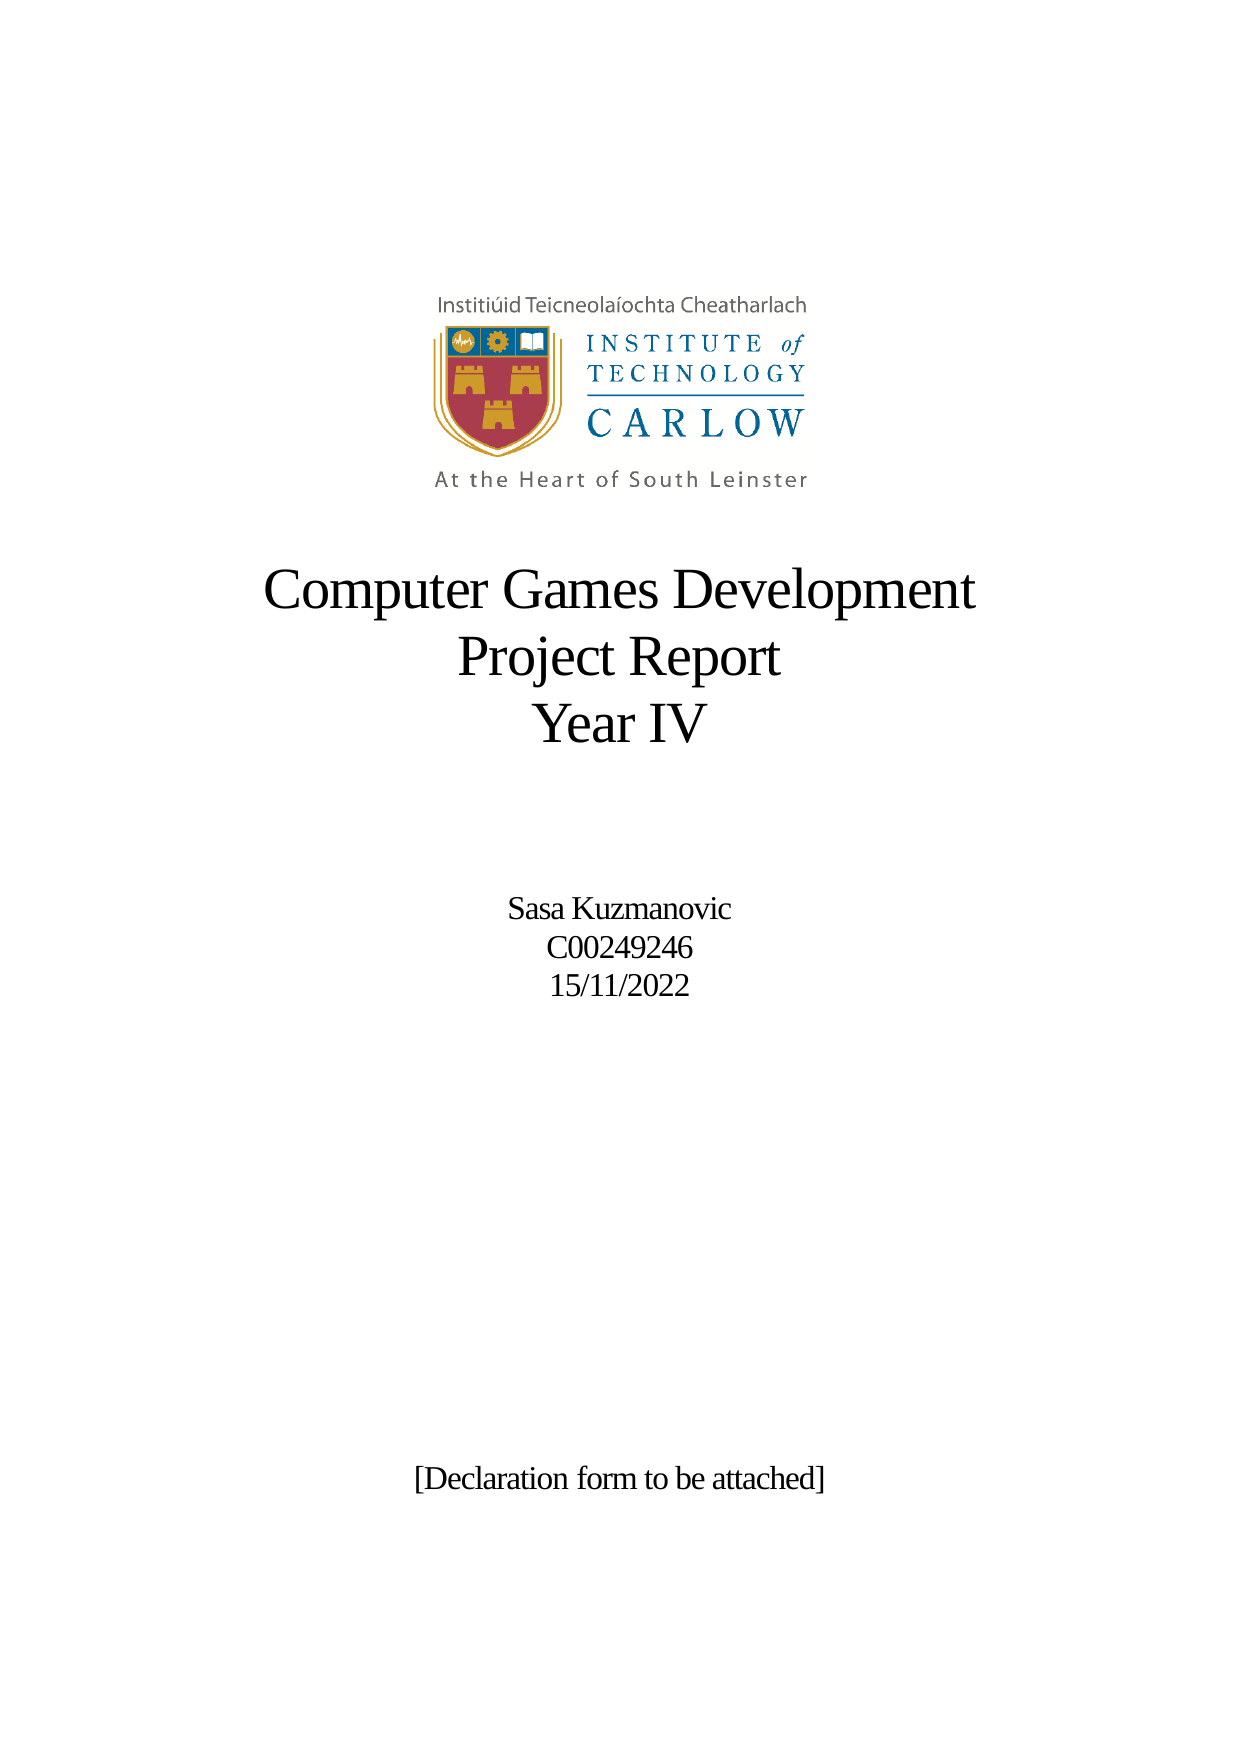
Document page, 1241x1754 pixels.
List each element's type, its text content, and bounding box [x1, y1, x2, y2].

title 15/11/2022 [150, 965, 1090, 1003]
picture [433, 293, 807, 487]
title [Declaration form to be attached] [150, 1458, 1090, 1496]
title C00249246 [150, 927, 1090, 965]
title Project Report [150, 621, 1090, 688]
title Computer Games Development [150, 553, 1090, 621]
title Year IV [150, 688, 1090, 755]
title Sasa Kuzmanovic [150, 888, 1090, 927]
